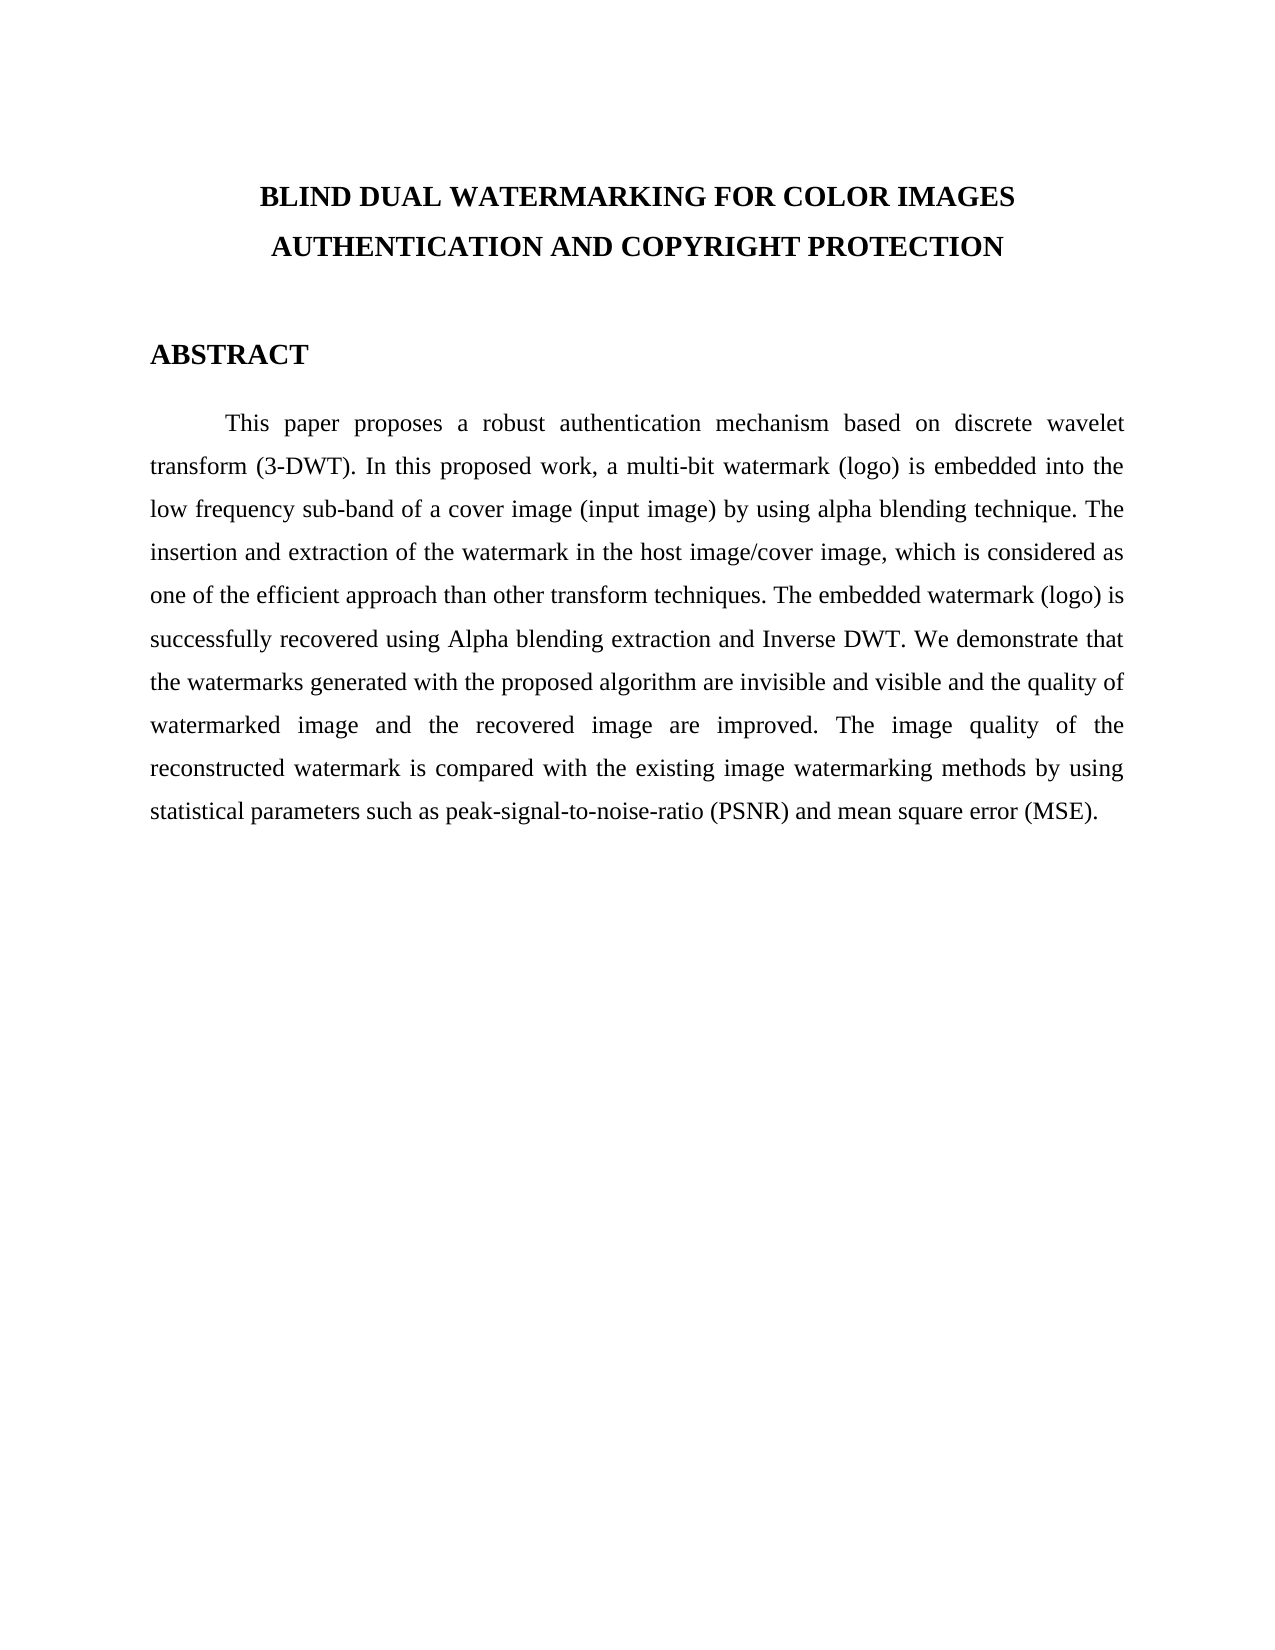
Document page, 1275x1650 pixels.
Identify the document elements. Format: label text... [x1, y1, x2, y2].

text BLIND DUAL WATERMARKING FOR COLOR IMAGES AUTHENTICATION AND COPYRIGHT PROTECTION [150, 179, 1125, 263]
text ABSTRACT [150, 337, 1125, 370]
text This paper proposes a robust authentication mechanism based on discrete wavelet transform (3-DWT). In this proposed work, a multi-bit watermark (logo) is embedded into the low frequency sub-band of a cover image (input image) by using alpha blending technique. The insertion and extraction of the watermark in the host image/cover image, which is considered as one of the efficient approach than other transform techniques. The embedded watermark (logo) is successfully recovered using Alpha blending extraction and Inverse DWT. We demonstrate that the watermarks generated with the proposed algorithm are invisible and visible and the quality of watermarked image and the recovered image are improved. The image quality of the reconstructed watermark is compared with the existing image watermarking methods by using statistical parameters such as peak-signal-to-noise-ratio (PSNR) and mean square error (MSE). [150, 408, 1125, 825]
